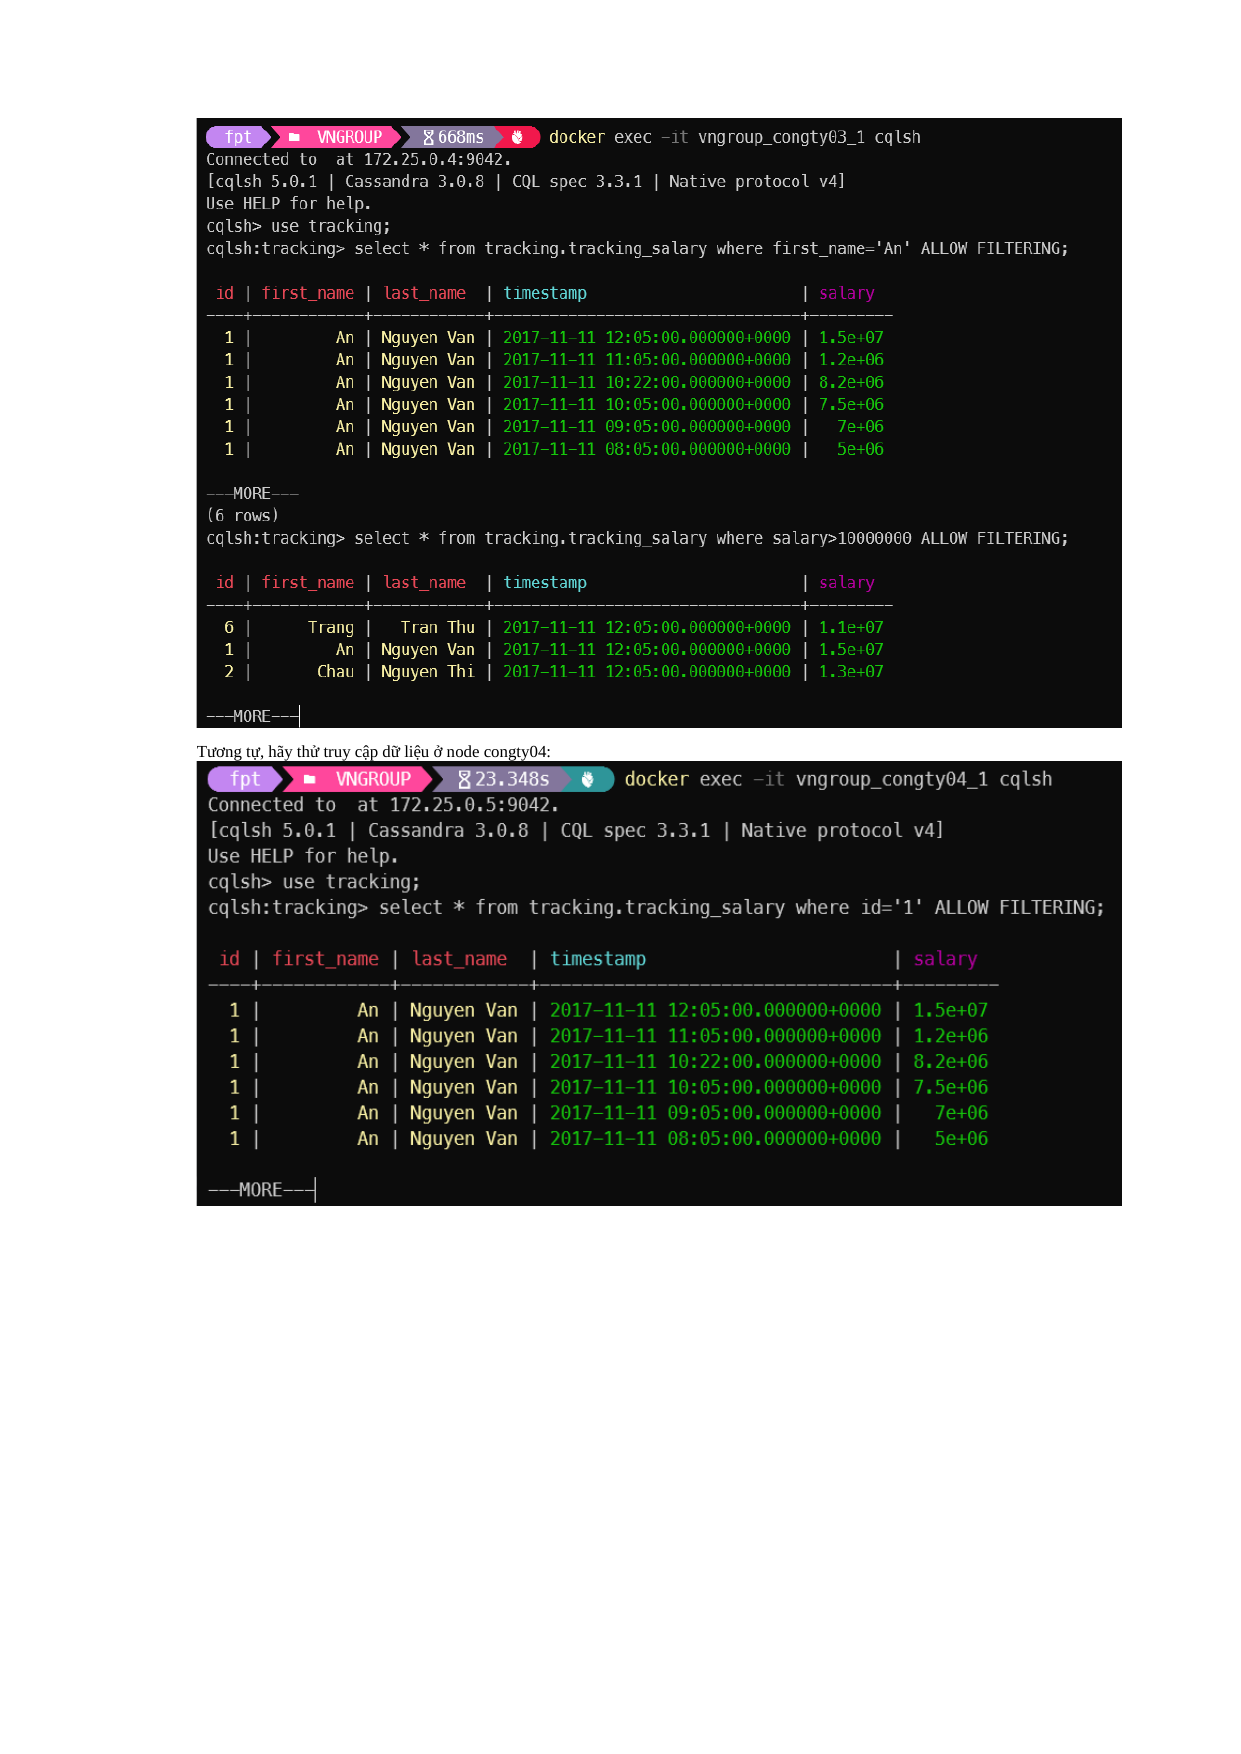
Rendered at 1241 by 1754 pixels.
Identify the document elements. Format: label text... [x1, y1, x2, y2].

picture [196, 118, 1122, 728]
picture [196, 761, 1122, 1206]
text Tương tự, hãy thử truy cập dữ liệu ở node congty04: [197, 728, 1122, 761]
